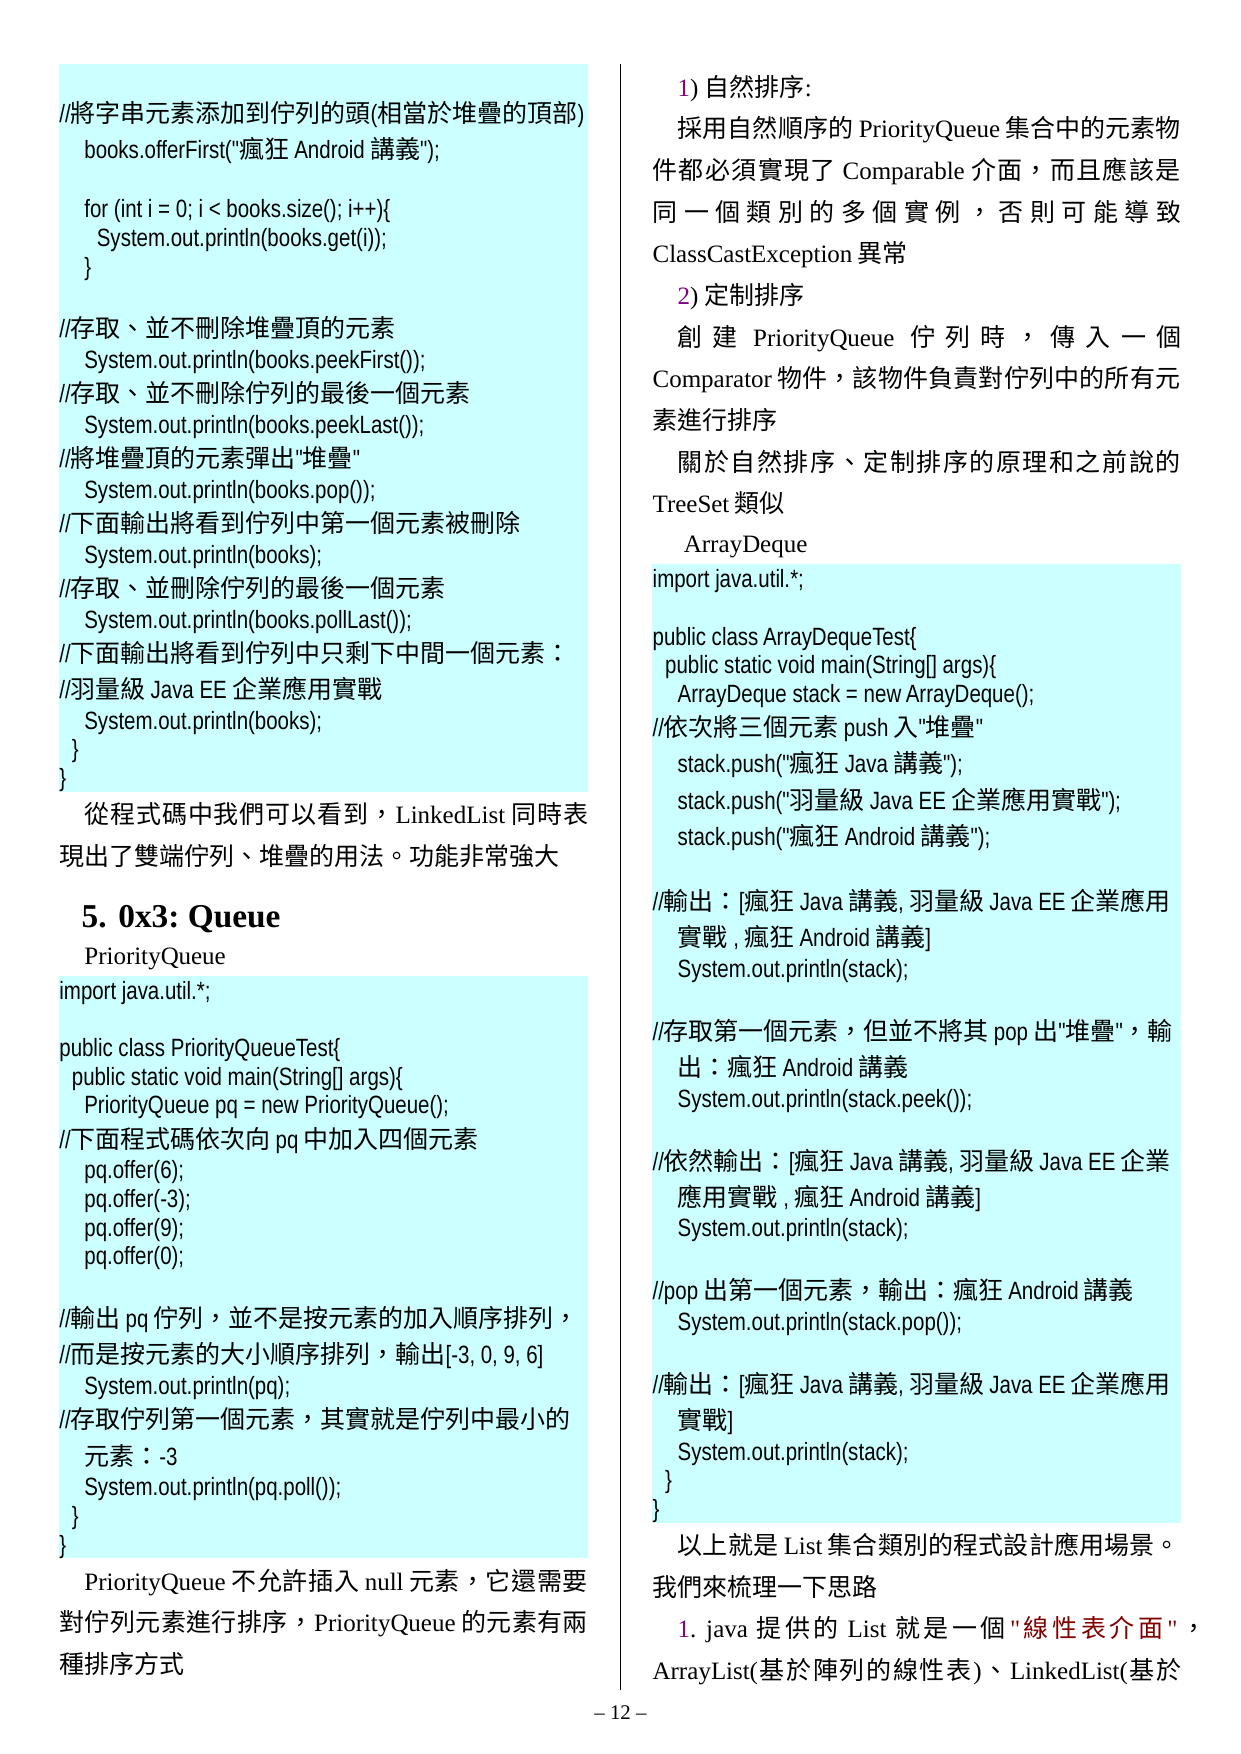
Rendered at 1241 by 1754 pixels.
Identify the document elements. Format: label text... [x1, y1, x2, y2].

text PriorityQueue [59, 934, 588, 976]
text System.out.println(books); [59, 706, 588, 734]
text System.out.println(pq.poll()); [59, 1472, 588, 1501]
text pq.offer(-3); [59, 1184, 588, 1213]
text 1. java提供的List就是一個"線性表介面"，ArrayList(基於陣列的線性表)、LinkedList(基於鏈的線性表)是線性表的兩種典型實現 [652, 1606, 1181, 1689]
text 2) 定制排序 [652, 273, 1181, 314]
text System.out.println(pq); [59, 1371, 588, 1400]
text public class ArrayDequeTest{ [652, 622, 1181, 650]
text 採用自然順序的PriorityQueue集合中的元素物件都必須實現了Comparable介面，而且應該是同一個類別的多個實例，否則可能導致ClassCastException異常 [652, 106, 1181, 273]
text ArrayDeque [652, 523, 1181, 564]
text //pop出第一個元素，輸出：瘋狂Android講義 [652, 1271, 1181, 1307]
text PriorityQueue不允許插入null元素，它還需要對佇列元素進行排序，PriorityQueue的元素有兩種排序方式 [59, 1558, 588, 1683]
text //輸出：[瘋狂Java講義, 羽量級Java EE企業應用實戰] [652, 1364, 1181, 1437]
text //存取、並不刪除佇列的最後一個元素 [59, 374, 588, 410]
text } [652, 1494, 1181, 1523]
text //存取佇列第一個元素，其實就是佇列中最小的元素：-3 [59, 1400, 588, 1472]
text System.out.println(stack); [652, 1437, 1181, 1465]
text } [59, 763, 588, 792]
text System.out.println(books.peekLast()); [59, 410, 588, 439]
text pq.offer(9); [59, 1213, 588, 1241]
text System.out.println(stack.peek()); [652, 1084, 1181, 1112]
text PriorityQueue pq = new PriorityQueue(); [59, 1091, 588, 1119]
text 關於自然排序、定制排序的原理和之前說的TreeSet類似 [652, 439, 1181, 523]
text import java.util.*; [652, 564, 1181, 593]
text System.out.println(stack); [652, 954, 1181, 982]
text //存取第一個元素，但並不將其pop出"堆疊"，輸出：瘋狂Android講義 [652, 1011, 1181, 1084]
text 從程式碼中我們可以看到，LinkedList同時表現出了雙端佇列、堆疊的用法。功能非常強大 [59, 792, 588, 875]
text import java.util.*; [59, 976, 588, 1004]
text //下面輸出將看到佇列中只剩下中間一個元素： [59, 633, 588, 669]
text stack.push("瘋狂Android講義"); [652, 816, 1181, 853]
text 1) 自然排序: [652, 64, 1181, 106]
text ArrayDeque stack = new ArrayDeque(); [652, 679, 1181, 708]
text public class PriorityQueueTest{ [59, 1033, 588, 1062]
text System.out.println(books.pop()); [59, 475, 588, 503]
text System.out.println(books.pollLast()); [59, 605, 588, 633]
text } [59, 252, 588, 280]
text System.out.println(books.peekFirst()); [59, 345, 588, 374]
text //輸出：[瘋狂Java講義, 羽量級Java EE企業應用實戰 , 瘋狂Android講義] [652, 881, 1181, 954]
text } [652, 1465, 1181, 1494]
text //而是按元素的大小順序排列，輸出[-3, 0, 9, 6] [59, 1335, 588, 1371]
text //羽量級Java EE企業應用實戰 [59, 669, 588, 706]
text //依然輸出：[瘋狂Java講義, 羽量級Java EE企業應用實戰 , 瘋狂Android講義] [652, 1141, 1181, 1213]
text System.out.println(books); [59, 540, 588, 568]
text stack.push("瘋狂Java講義"); [652, 744, 1181, 780]
subtitle 0x3: Queue [106, 896, 588, 934]
text 以上就是List集合類別的程式設計應用場景。我們來梳理一下思路 [652, 1523, 1181, 1606]
text System.out.println(stack.pop()); [652, 1307, 1181, 1336]
text for (int i = 0; i < books.size(); i++){ [59, 194, 588, 223]
text 創建PriorityQueue佇列時，傳入一個Comparator物件，該物件負責對佇列中的所有元素進行排序 [652, 314, 1181, 439]
text //將堆疊頂的元素彈出"堆疊" [59, 439, 588, 475]
text //將字串元素添加到佇列的頭(相當於堆疊的頂部) [59, 93, 588, 129]
text } [59, 1501, 588, 1529]
text public static void main(String[] args){ [652, 650, 1181, 679]
text pq.offer(6); [59, 1155, 588, 1184]
text } [59, 734, 588, 763]
text //輸出pq佇列，並不是按元素的加入順序排列， [59, 1299, 588, 1335]
text System.out.println(stack); [652, 1213, 1181, 1242]
text stack.push("羽量級Java EE企業應用實戰"); [652, 780, 1181, 816]
text } [59, 1529, 588, 1558]
text public static void main(String[] args){ [59, 1062, 588, 1091]
text //依次將三個元素push入"堆疊" [652, 708, 1181, 744]
text //存取、並不刪除堆疊頂的元素 [59, 309, 588, 345]
text //存取、並刪除佇列的最後一個元素 [59, 568, 588, 605]
text pq.offer(0); [59, 1241, 588, 1270]
text System.out.println(books.get(i)); [59, 223, 588, 252]
text books.offerFirst("瘋狂Android講義"); [59, 129, 588, 166]
text //下面輸出將看到佇列中第一個元素被刪除 [59, 503, 588, 540]
text //下面程式碼依次向pq中加入四個元素 [59, 1119, 588, 1155]
